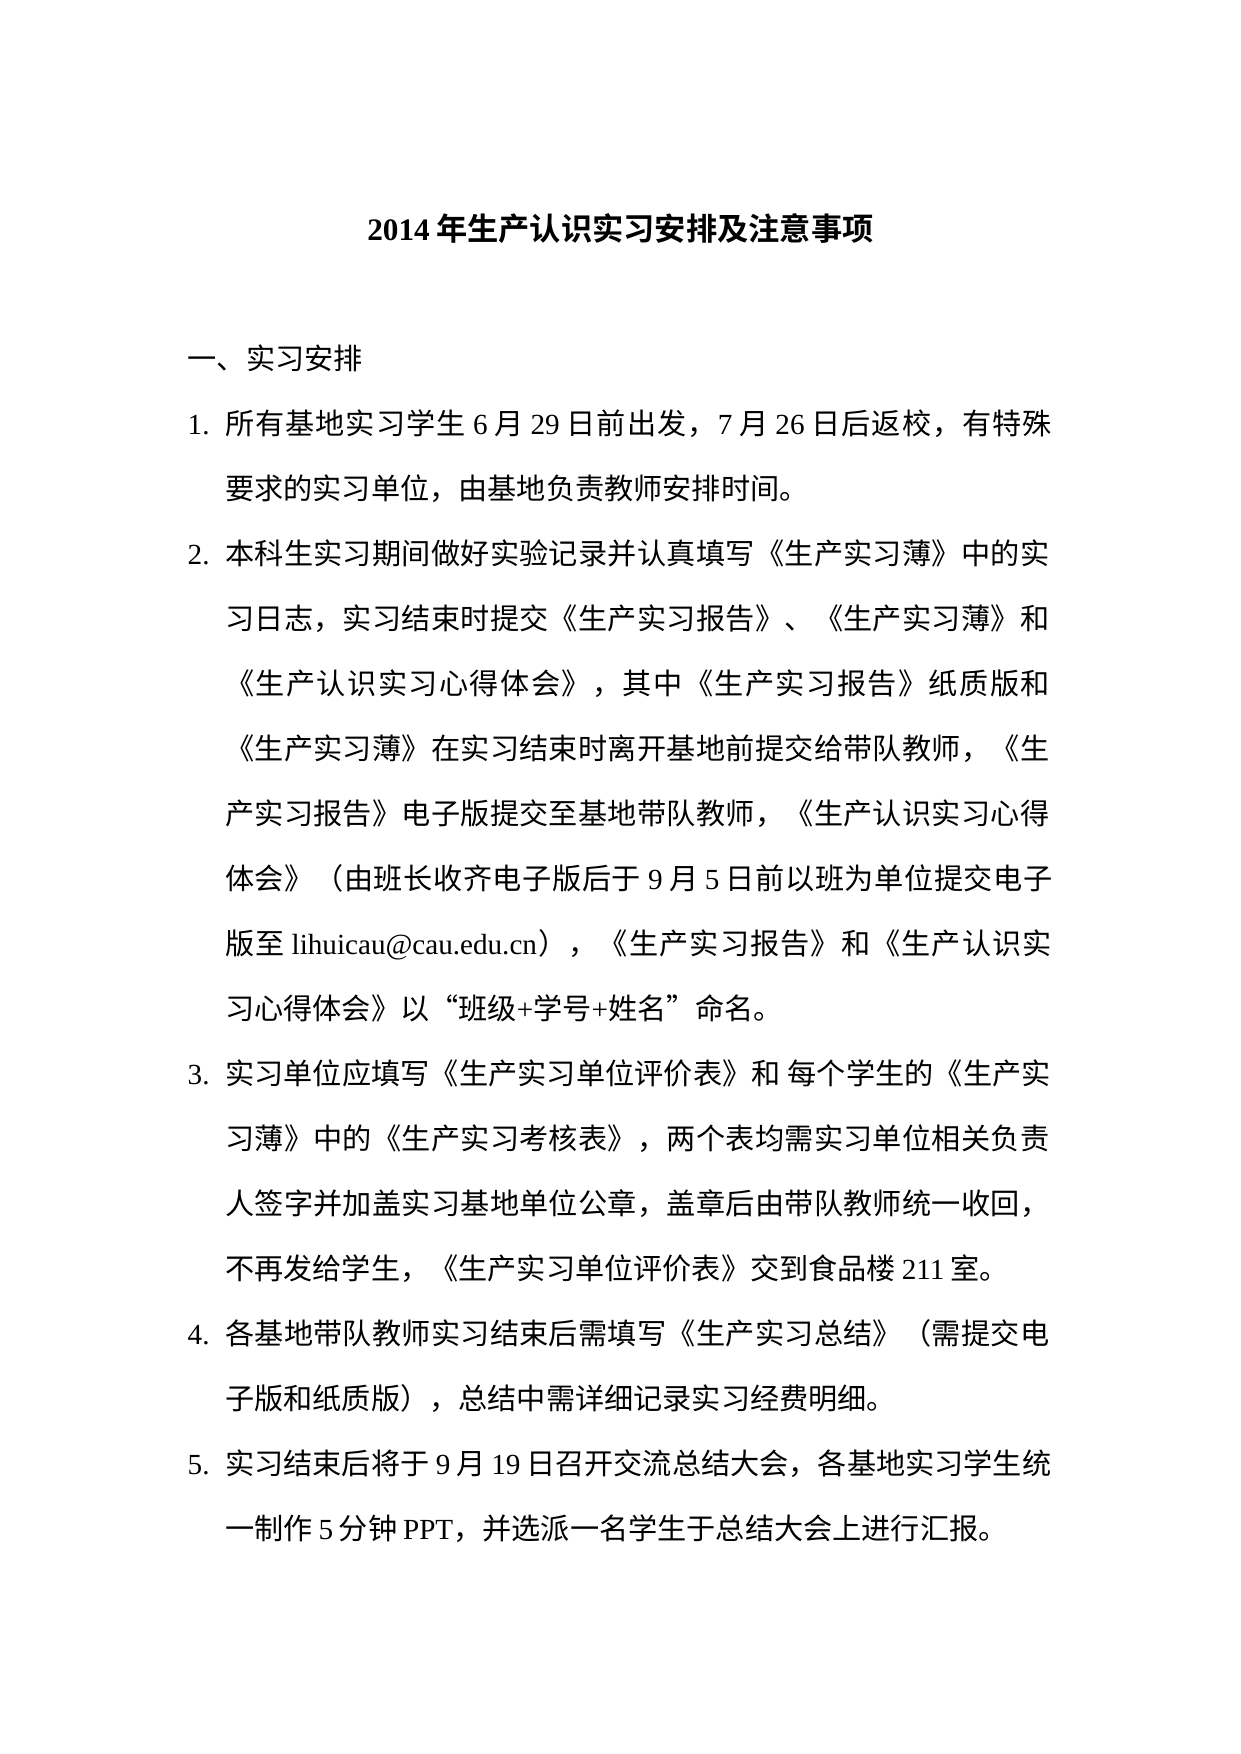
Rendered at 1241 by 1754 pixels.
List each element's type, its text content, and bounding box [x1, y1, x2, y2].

list 实习结束后将于9月19日召开交流总结大会，各基地实习学生统一制作5分钟PPT，并选派一名学生于总结大会上进行汇报。 [187, 1429, 1053, 1559]
list 各基地带队教师实习结束后需填写《生产实习总结》（需提交电子版和纸质版），总结中需详细记录实习经费明细。 [187, 1299, 1053, 1429]
text 2014年生产认识实习安排及注意事项 [187, 194, 1053, 259]
list 实习单位应填写《生产实习单位评价表》和 每个学生的《生产实习薄》中的《生产实习考核表》，两个表均需实习单位相关负责人签字并加盖实习基地单位公章，盖章后由带队教师统一收回，不再发给学生，《生产实习单位评价表》交到食品楼211室。 [187, 1039, 1053, 1299]
list 所有基地实习学生6月29日前出发，7月26日后返校，有特殊要求的实习单位，由基地负责教师安排时间。 [187, 389, 1053, 519]
text 一、实习安排 [187, 324, 1053, 389]
list 本科生实习期间做好实验记录并认真填写《生产实习薄》中的实习日志，实习结束时提交《生产实习报告》、《生产实习薄》和《生产认识实习心得体会》，其中《生产实习报告》纸质版和《生产实习薄》在实习结束时离开基地前提交给带队教师，《生产实习报告》电子版提交至基地带队教师，《生产认识实习心得体会》（由班长收齐电子版后于9月5日前以班为单位提交电子版至lihuicau@cau.edu.cn），《生产实习报告》和《生产认识实习心得体会》以“班级+学号+姓名”命名。 [187, 519, 1053, 1039]
